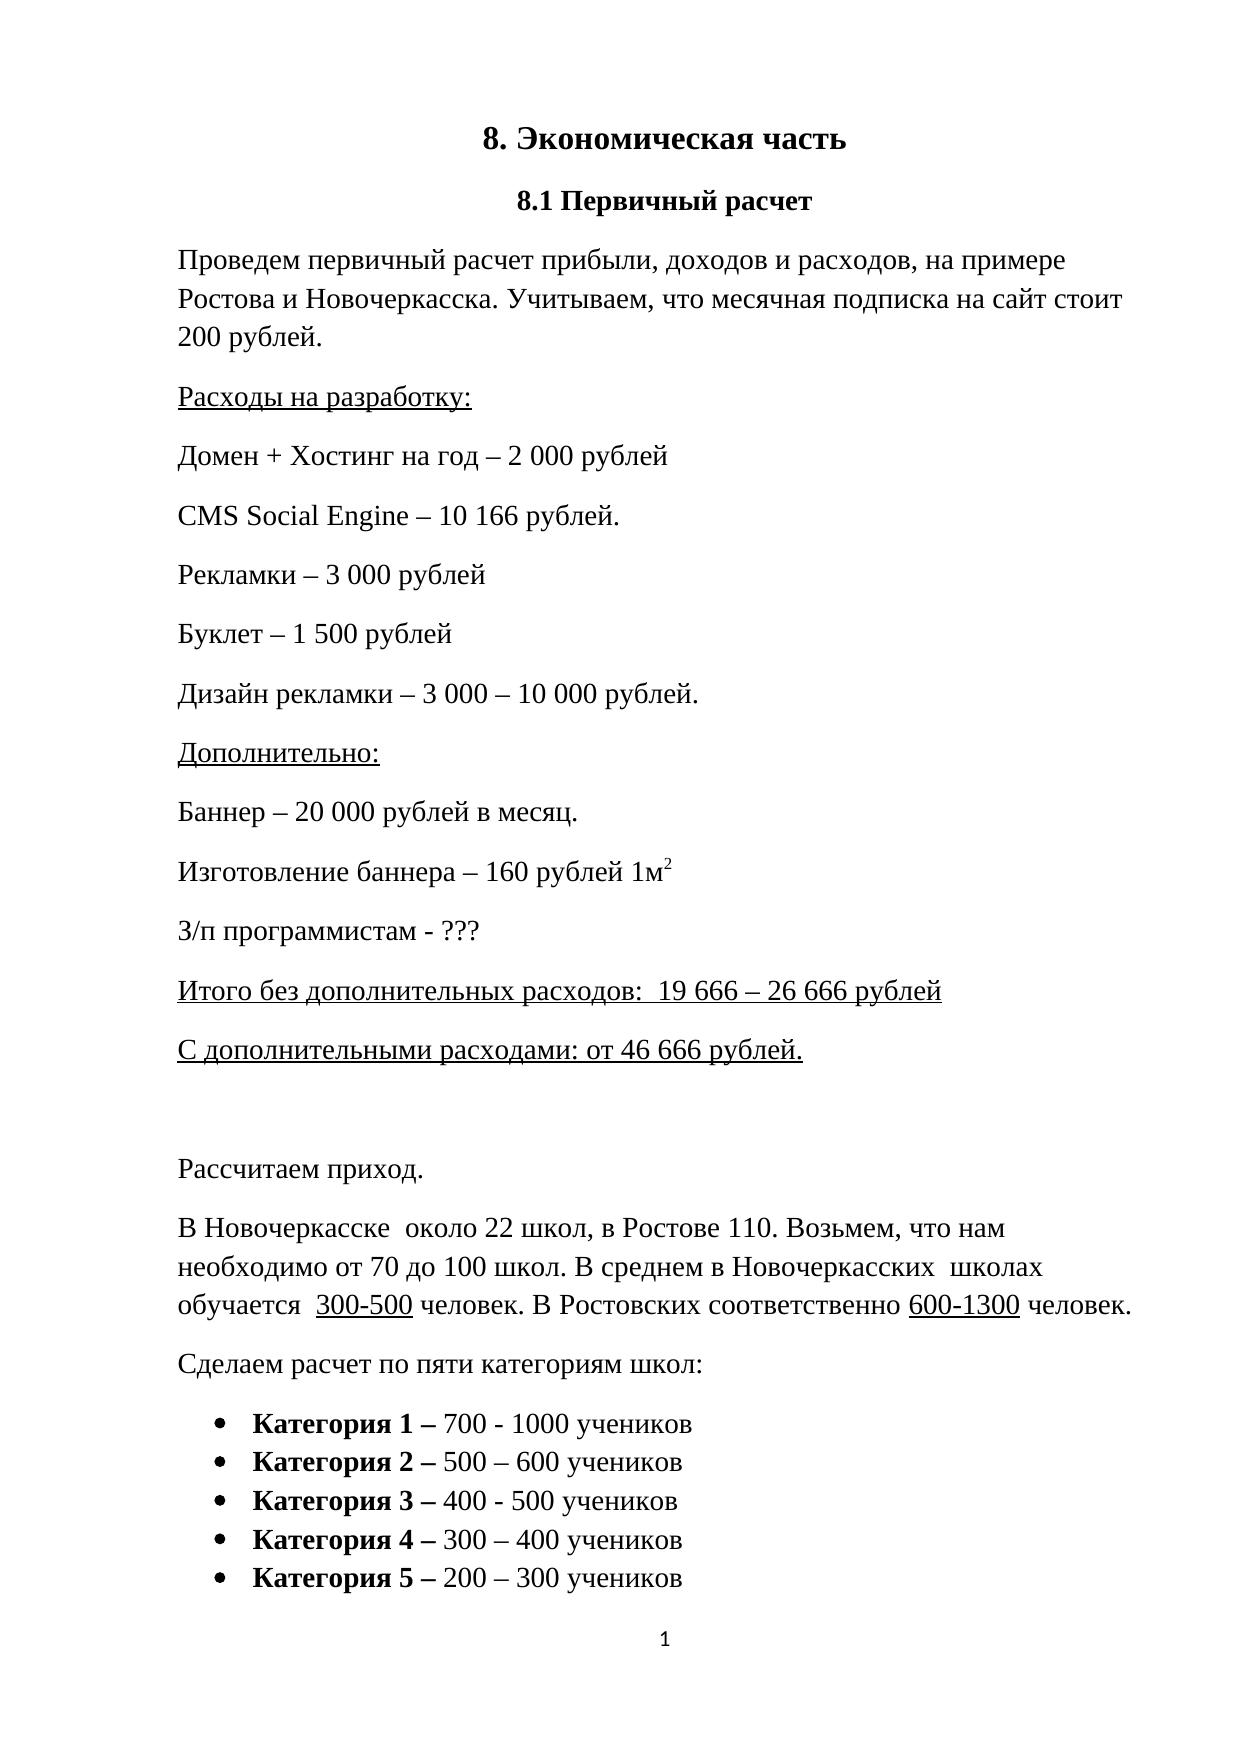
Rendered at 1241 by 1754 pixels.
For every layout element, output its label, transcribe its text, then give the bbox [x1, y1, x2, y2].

text Баннер – 20 000 рублей в месяц. [177, 794, 1152, 828]
text Сделаем расчет по пяти категориям школ: [177, 1347, 1152, 1380]
text Дополнительно: [177, 735, 1152, 769]
text 8. Экономическая часть [177, 118, 1152, 156]
text С дополнительными расходами: от 46 666 рублей. [177, 1032, 1152, 1066]
list Категория 4 – 300 – 400 учеников [215, 1522, 1152, 1556]
text Изготовление баннера – 160 рублей 1м2 [177, 854, 1152, 887]
text Домен + Хостинг на год – 2 000 рублей [177, 438, 1152, 472]
text Расходы на разработку: [177, 379, 1152, 412]
text Дизайн рекламки – 3 000 – 10 000 рублей. [177, 676, 1152, 709]
list Категория 1 – 700 - 1000 учеников [215, 1406, 1152, 1439]
list Категория 2 – 500 – 600 учеников [215, 1444, 1152, 1478]
text Рекламки – 3 000 рублей [177, 557, 1152, 591]
list Категория 5 – 200 – 300 учеников [215, 1561, 1152, 1594]
text Итого без дополнительных расходов: 19 666 – 26 666 рублей [177, 973, 1152, 1006]
text З/п программистам - ??? [177, 913, 1152, 947]
text В Новочеркасске около 22 школ, в Ростове 110. Возьмем, что нам необходимо от 70 до 100 школ. В среднем в Новочеркасских школах обучается 300-500 человек. В Ростовских соответственно 600-1300 человек. [177, 1210, 1152, 1321]
text 8.1 Первичный расчет [177, 183, 1152, 217]
text Рассчитаем приход. [177, 1151, 1152, 1184]
list Категория 3 – 400 - 500 учеников [215, 1483, 1152, 1517]
text CMS Social Engine – 10 166 рублей. [177, 498, 1152, 531]
text Буклет – 1 500 рублей [177, 616, 1152, 650]
text Проведем первичный расчет прибыли, доходов и расходов, на примере Ростова и Новочеркасска. Учитываем, что месячная подписка на сайт стоит 200 рублей. [177, 242, 1152, 353]
